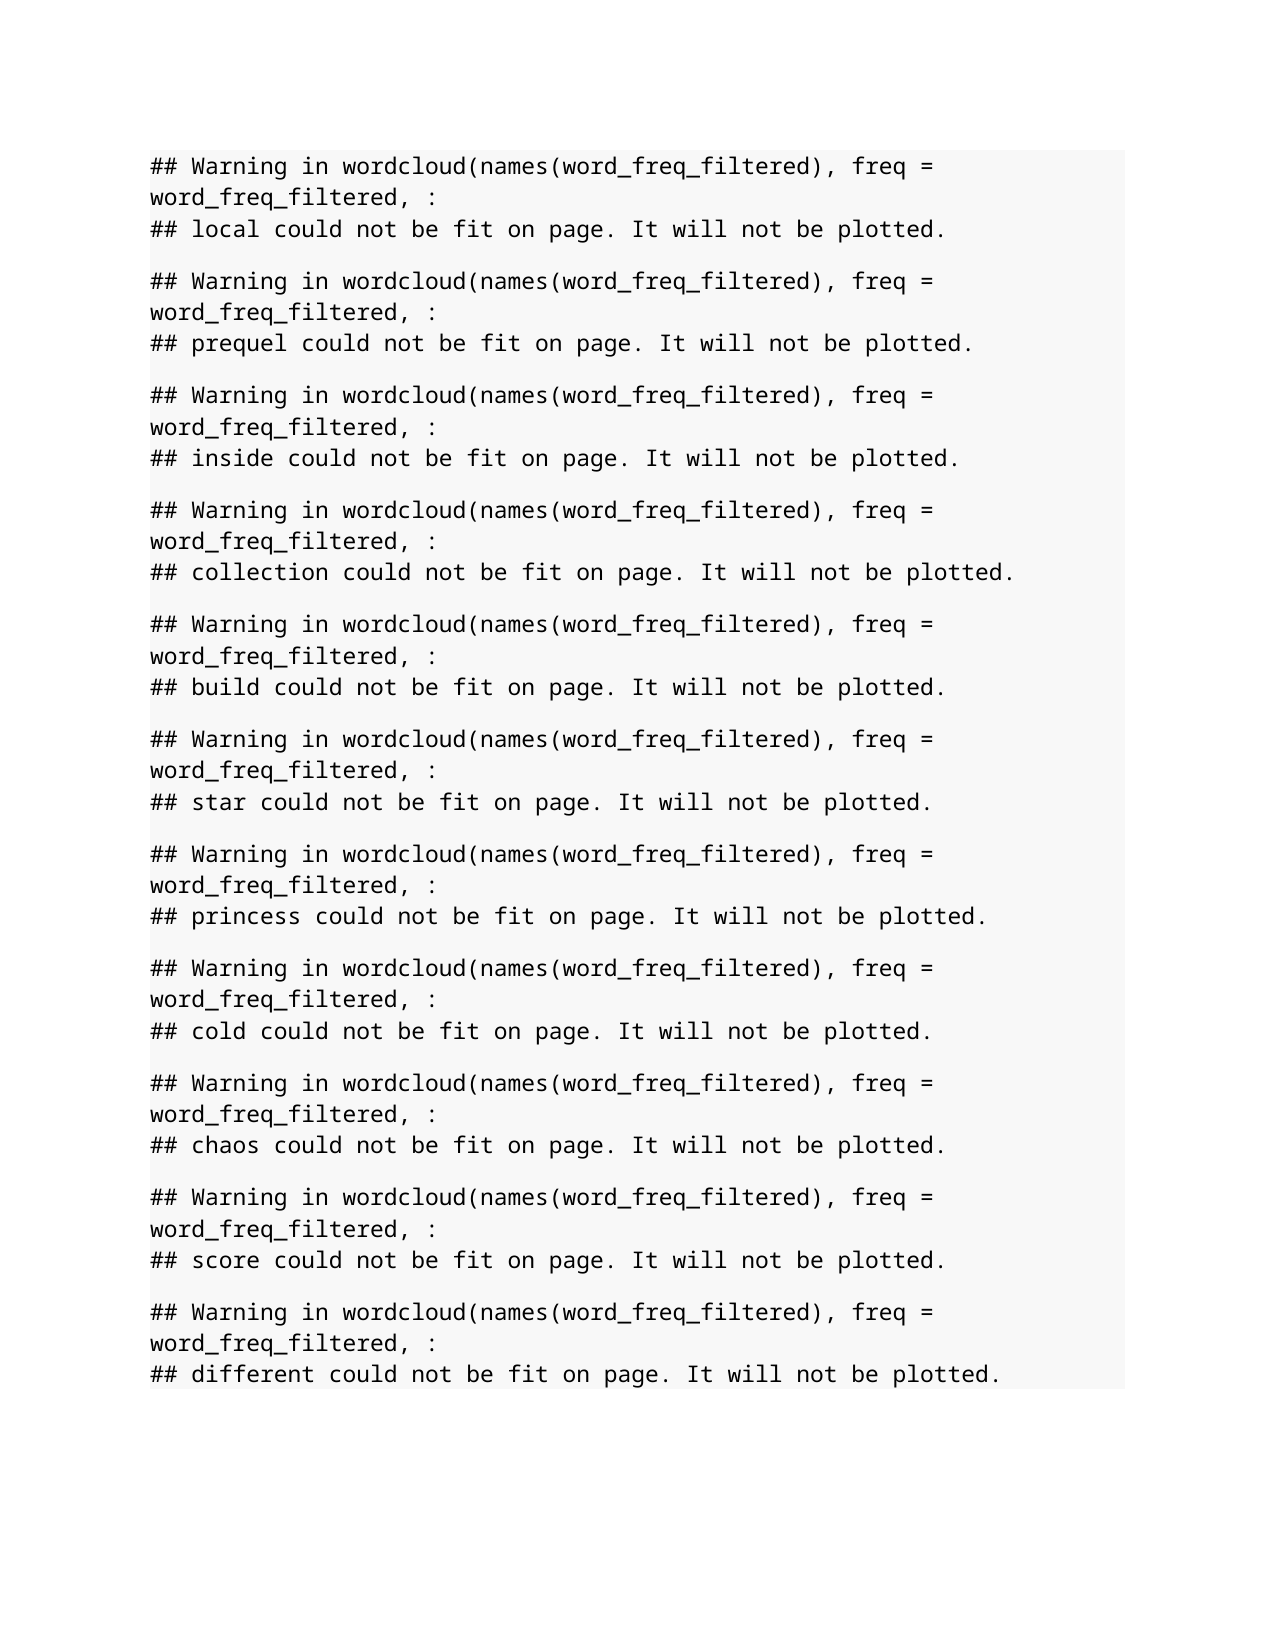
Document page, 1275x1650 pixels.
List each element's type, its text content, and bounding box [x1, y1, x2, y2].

text ## Warning in wordcloud(names(word_freq_filtered), freq = word_freq_filtered, : ## princess could not be fit on page. It will not be plotted. [150, 837, 1125, 931]
text ## Warning in wordcloud(names(word_freq_filtered), freq = word_freq_filtered, : ## different could not be fit on page. It will not be plotted. [150, 1296, 1125, 1389]
text ## Warning in wordcloud(names(word_freq_filtered), freq = word_freq_filtered, : ## local could not be fit on page. It will not be plotted. [150, 150, 1125, 244]
text ## Warning in wordcloud(names(word_freq_filtered), freq = word_freq_filtered, : ## inside could not be fit on page. It will not be plotted. [150, 379, 1125, 473]
text ## Warning in wordcloud(names(word_freq_filtered), freq = word_freq_filtered, : ## star could not be fit on page. It will not be plotted. [150, 723, 1125, 817]
text ## Warning in wordcloud(names(word_freq_filtered), freq = word_freq_filtered, : ## build could not be fit on page. It will not be plotted. [150, 608, 1125, 702]
text ## Warning in wordcloud(names(word_freq_filtered), freq = word_freq_filtered, : ## chaos could not be fit on page. It will not be plotted. [150, 1067, 1125, 1160]
text ## Warning in wordcloud(names(word_freq_filtered), freq = word_freq_filtered, : ## cold could not be fit on page. It will not be plotted. [150, 952, 1125, 1046]
text ## Warning in wordcloud(names(word_freq_filtered), freq = word_freq_filtered, : ## score could not be fit on page. It will not be plotted. [150, 1181, 1125, 1275]
text ## Warning in wordcloud(names(word_freq_filtered), freq = word_freq_filtered, : ## prequel could not be fit on page. It will not be plotted. [150, 264, 1125, 358]
text ## Warning in wordcloud(names(word_freq_filtered), freq = word_freq_filtered, : ## collection could not be fit on page. It will not be plotted. [150, 494, 1125, 587]
